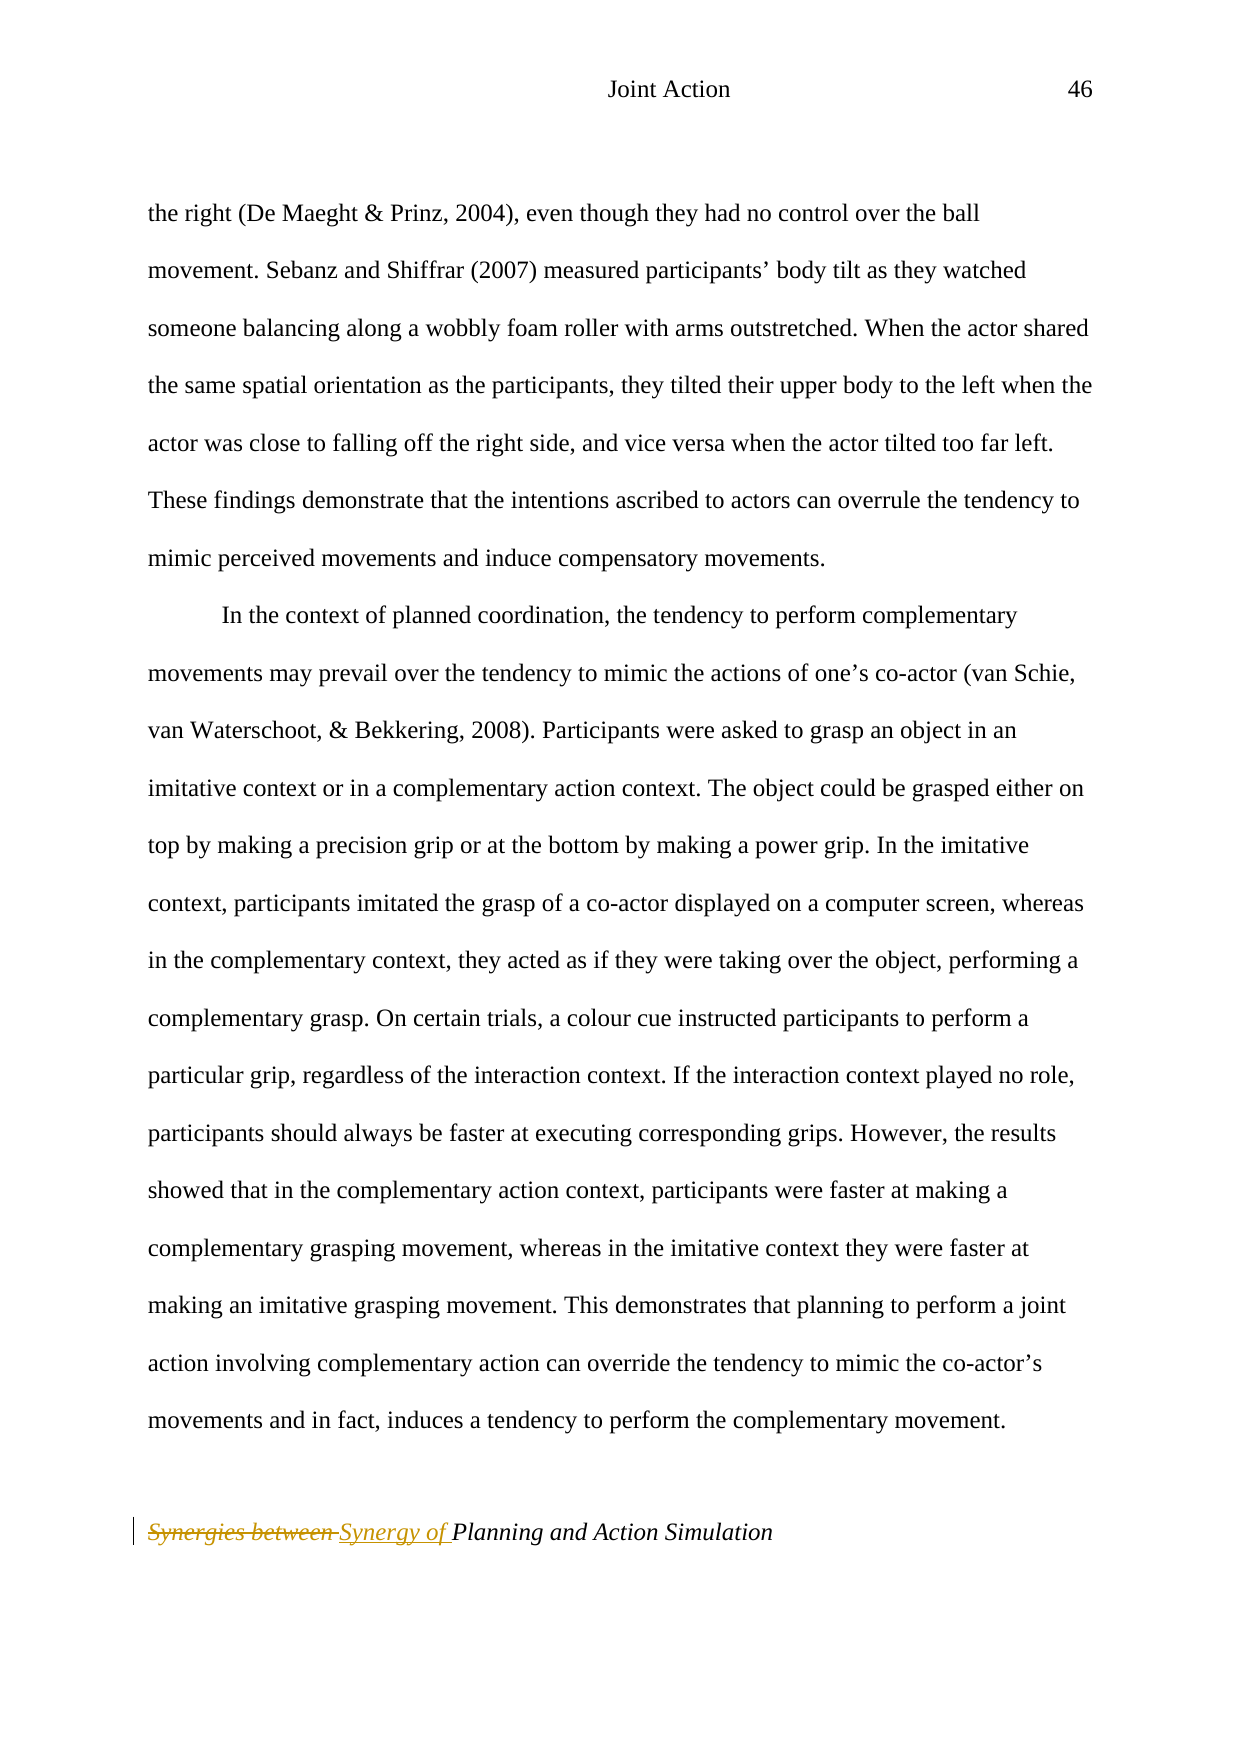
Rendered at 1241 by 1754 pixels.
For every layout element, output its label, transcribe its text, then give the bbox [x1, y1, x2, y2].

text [148, 198, 1093, 572]
text Planning and Action Simulation [148, 1517, 1093, 1545]
text In the context of planned coordination, the tendency to perform complementary movements may prevail over the tendency to mimic the actions of one’s co-actor (van Schie, van Waterschoot, & Bekkering, 2008). Participants were asked to grasp an object in an imitative context or in a complementary action context. The object could be grasped either on top by making a precision grip or at the bottom by making a power grip. In the imitative context, participants imitated the grasp of a co-actor displayed on a computer screen, whereas in the complementary context, they acted as if they were taking over the object, performing a complementary grasp. On certain trials, a colour cue instructed participants to perform a particular grip, regardless of the interaction context. If the interaction context played no role, participants should always be faster at executing corresponding grips. However, the results showed that in the complementary action context, participants were faster at making a complementary grasping movement, whereas in the imitative context they were faster at making an imitative grasping movement. This demonstrates that planning to perform a joint action involving complementary action can override the tendency to mimic the co-actor’s movements and in fact, induces a tendency to perform the complementary movement. [148, 600, 1093, 1434]
